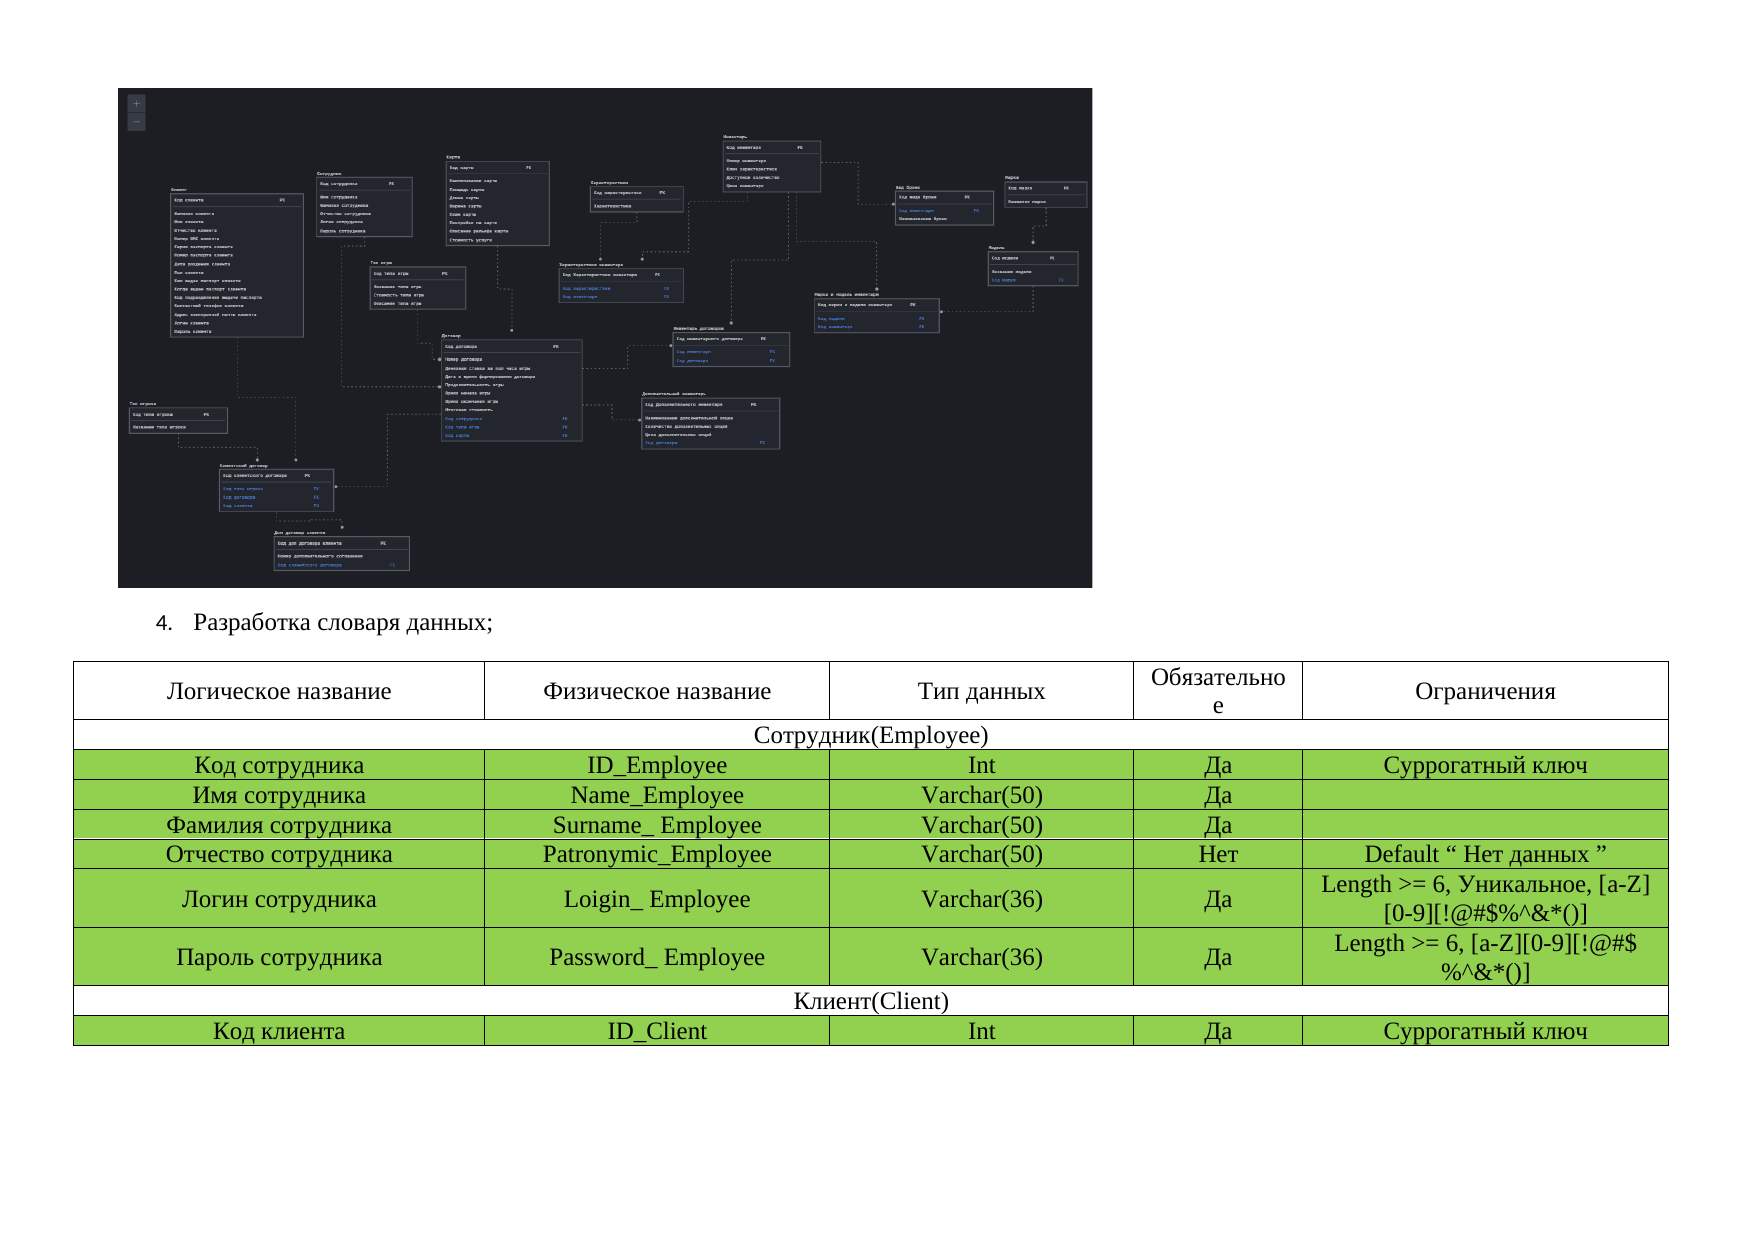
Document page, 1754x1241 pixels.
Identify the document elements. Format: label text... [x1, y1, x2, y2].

table_cell Да [1134, 810, 1302, 838]
table_cell Patronymic_Employee [485, 840, 829, 868]
table_cell Да [1134, 1016, 1302, 1045]
table_cell Length >= 6, Уникальное, [a-Z][0-9][!@#$%^&*()] [1303, 869, 1668, 927]
table_cell Да [1134, 780, 1302, 809]
table_cell Default “ Нет данных ” [1303, 840, 1668, 868]
table_cell Имя сотрудника [74, 780, 484, 809]
table_cell Клиент(Client) [74, 986, 1668, 1015]
table_cell Varchar(50) [830, 810, 1133, 838]
table_header Обязательное [1134, 662, 1302, 719]
table_header Ограничения [1303, 662, 1668, 719]
table_cell Нет [1134, 840, 1302, 868]
table_cell [1303, 810, 1668, 838]
table_cell Surname_ Employee [485, 810, 829, 838]
table_cell Int [830, 1016, 1133, 1045]
table_cell Отчество сотрудника [74, 840, 484, 868]
table_cell Да [1134, 928, 1302, 985]
table_header Физическое название [485, 662, 829, 719]
table_cell Логин сотрудника [74, 869, 484, 927]
picture [118, 88, 1093, 588]
table_cell Loigin_ Employee [485, 869, 829, 927]
table_cell Password_ Employee [485, 928, 829, 985]
table_cell Да [1134, 750, 1302, 779]
table_cell Int [830, 750, 1133, 779]
table_cell Name_Employee [485, 780, 829, 809]
table_cell Фамилия сотрудника [74, 810, 484, 838]
table_cell [1303, 780, 1668, 809]
table_cell Суррогатный ключ [1303, 1016, 1668, 1045]
table_header Логическое название [74, 662, 484, 719]
table_cell ID_Client [485, 1016, 829, 1045]
table_cell Varchar(50) [830, 840, 1133, 868]
list Разработка словаря данных; [156, 607, 1636, 636]
table_cell Varchar(36) [830, 928, 1133, 985]
table_cell Да [1134, 869, 1302, 927]
table_cell Length >= 6, [a-Z][0-9][!@#$%^&*()] [1303, 928, 1668, 985]
table_header Тип данных [830, 662, 1133, 719]
table_cell Varchar(50) [830, 780, 1133, 809]
table_cell Суррогатный ключ [1303, 750, 1668, 779]
table_cell ID_Employee [485, 750, 829, 779]
table_cell Код сотрудника [74, 750, 484, 779]
table_cell Пароль сотрудника [74, 928, 484, 985]
table_cell Varchar(36) [830, 869, 1133, 927]
table_cell Сотрудник(Employee) [74, 720, 1668, 749]
table_cell Код клиента [74, 1016, 484, 1045]
